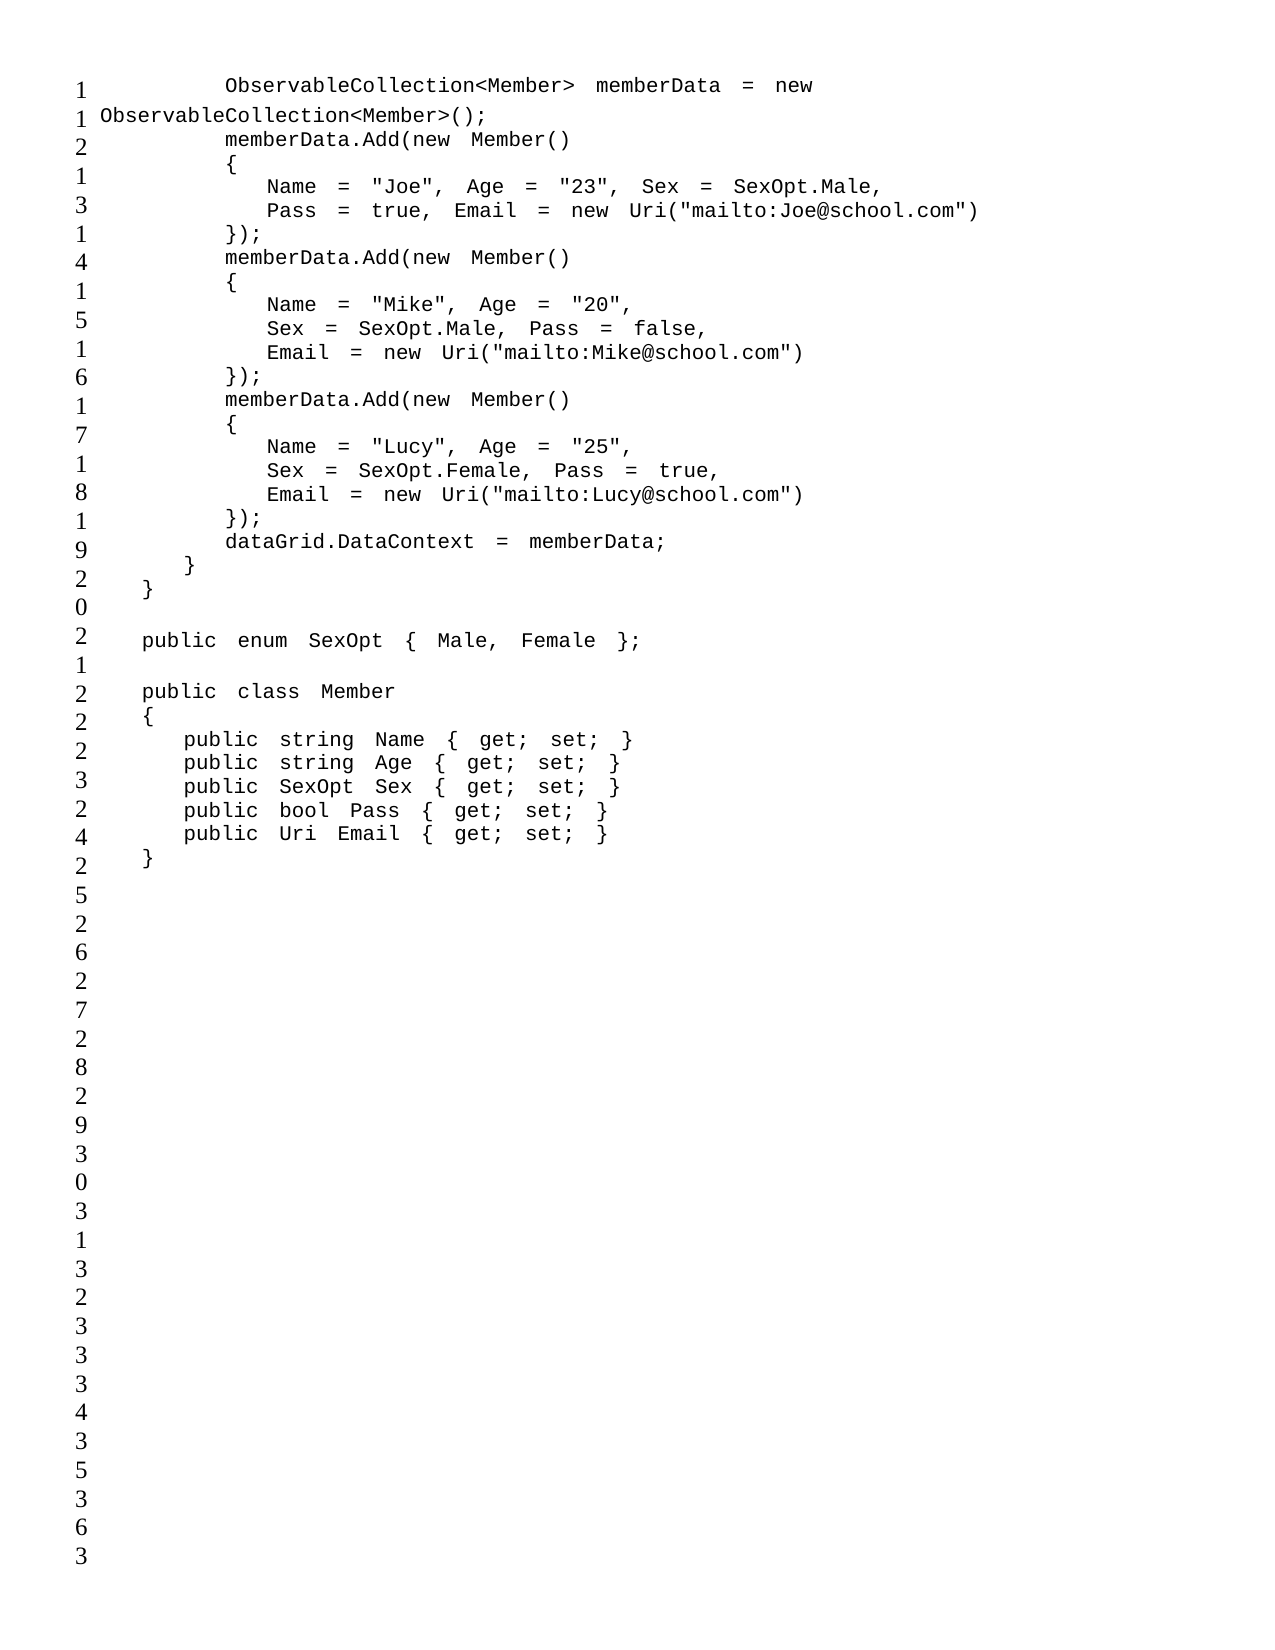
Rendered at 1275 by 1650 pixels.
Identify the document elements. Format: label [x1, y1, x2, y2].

table_cell [100, 75, 1200, 1570]
table_cell [75, 75, 100, 1570]
